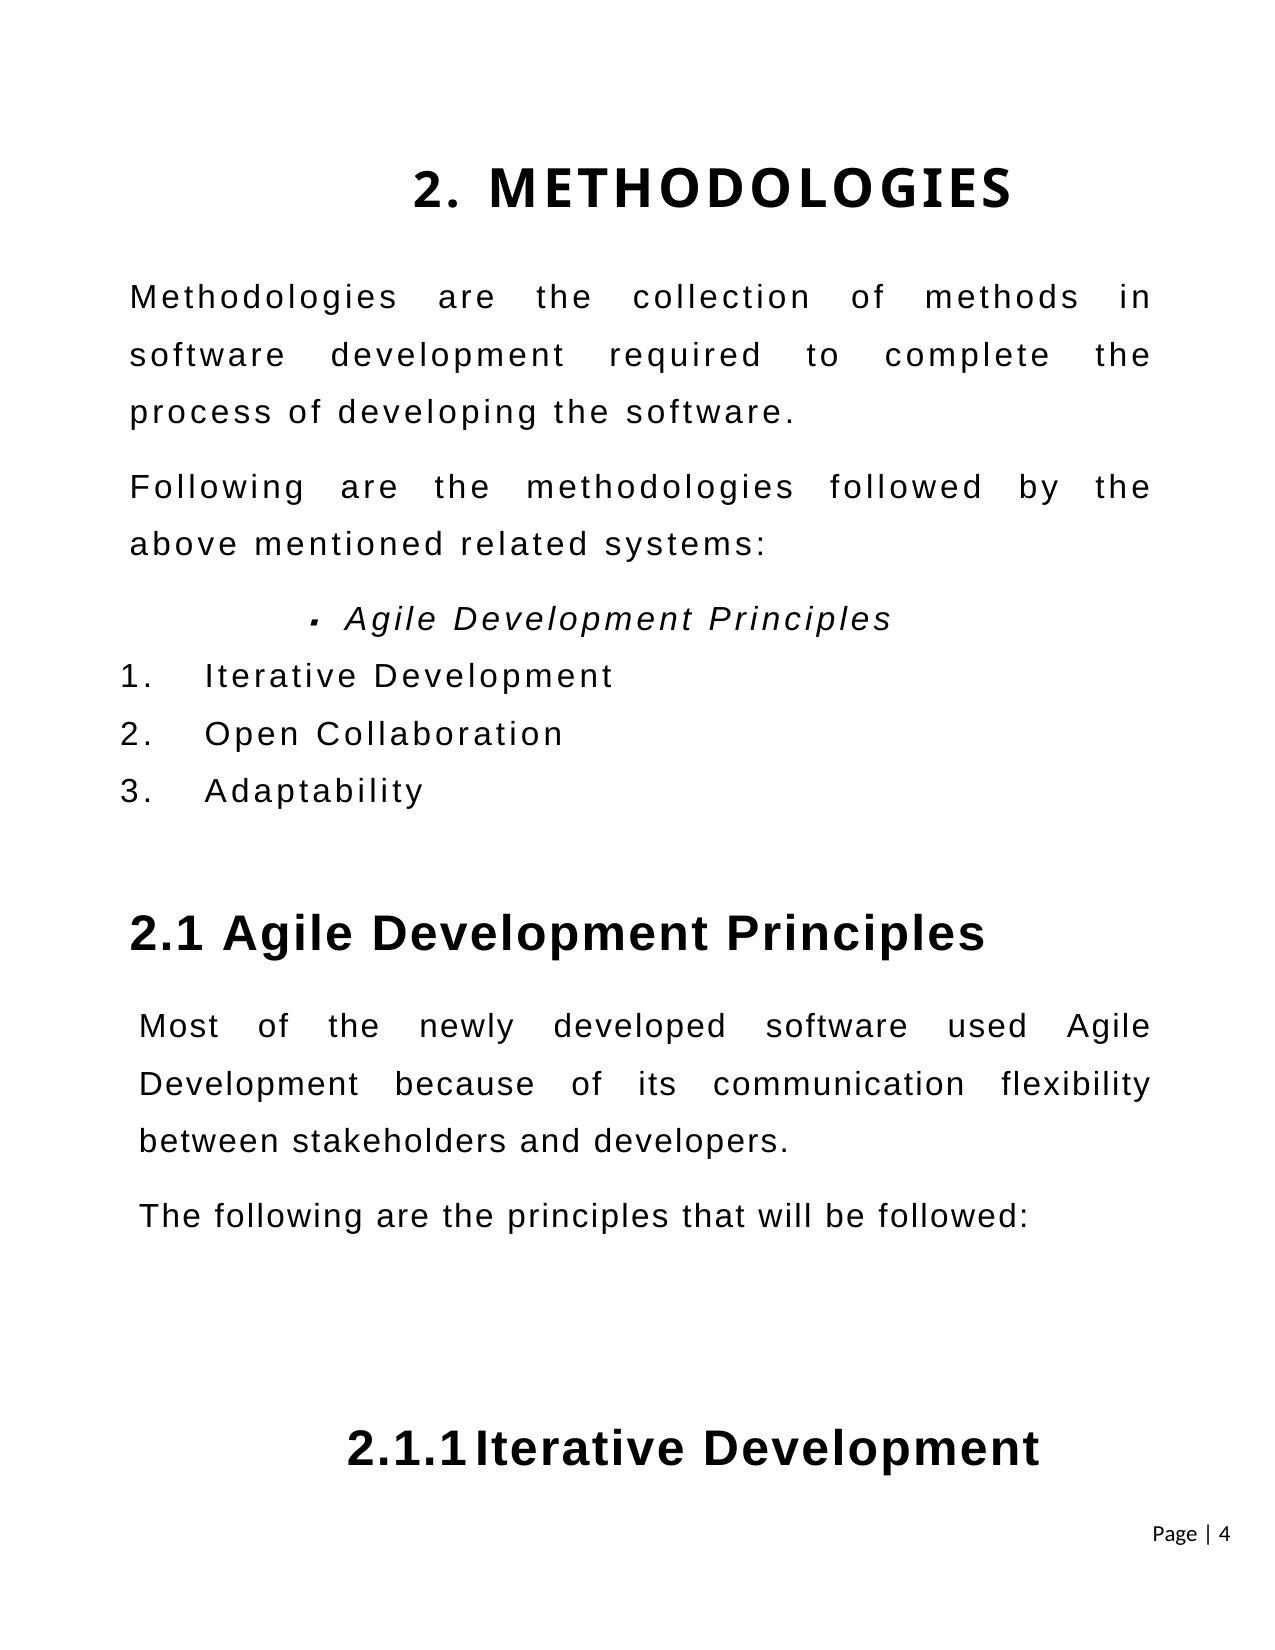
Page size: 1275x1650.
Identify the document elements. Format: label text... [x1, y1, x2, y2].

list Iterative Development [120, 656, 1230, 695]
text Most of the newly developed software used Agile Development because of its communication flexibility between stakeholders and developers. [139, 1006, 1151, 1160]
list Iterative Development [236, 1418, 1151, 1476]
text Methodologies are the collection of methods in software development required to complete the process of developing the software. [129, 277, 1151, 431]
list Adaptability [120, 771, 1230, 810]
text The following are the principles that will be followed: [139, 1196, 1151, 1234]
list METHODOLOGIES [195, 150, 1230, 224]
list Agile Development Principles [307, 599, 1230, 637]
list Open Collaboration [120, 714, 1230, 752]
text Following are the methodologies followed by the above mentioned related systems: [129, 467, 1151, 563]
text 2.1 Agile Development Principles [129, 903, 1230, 961]
